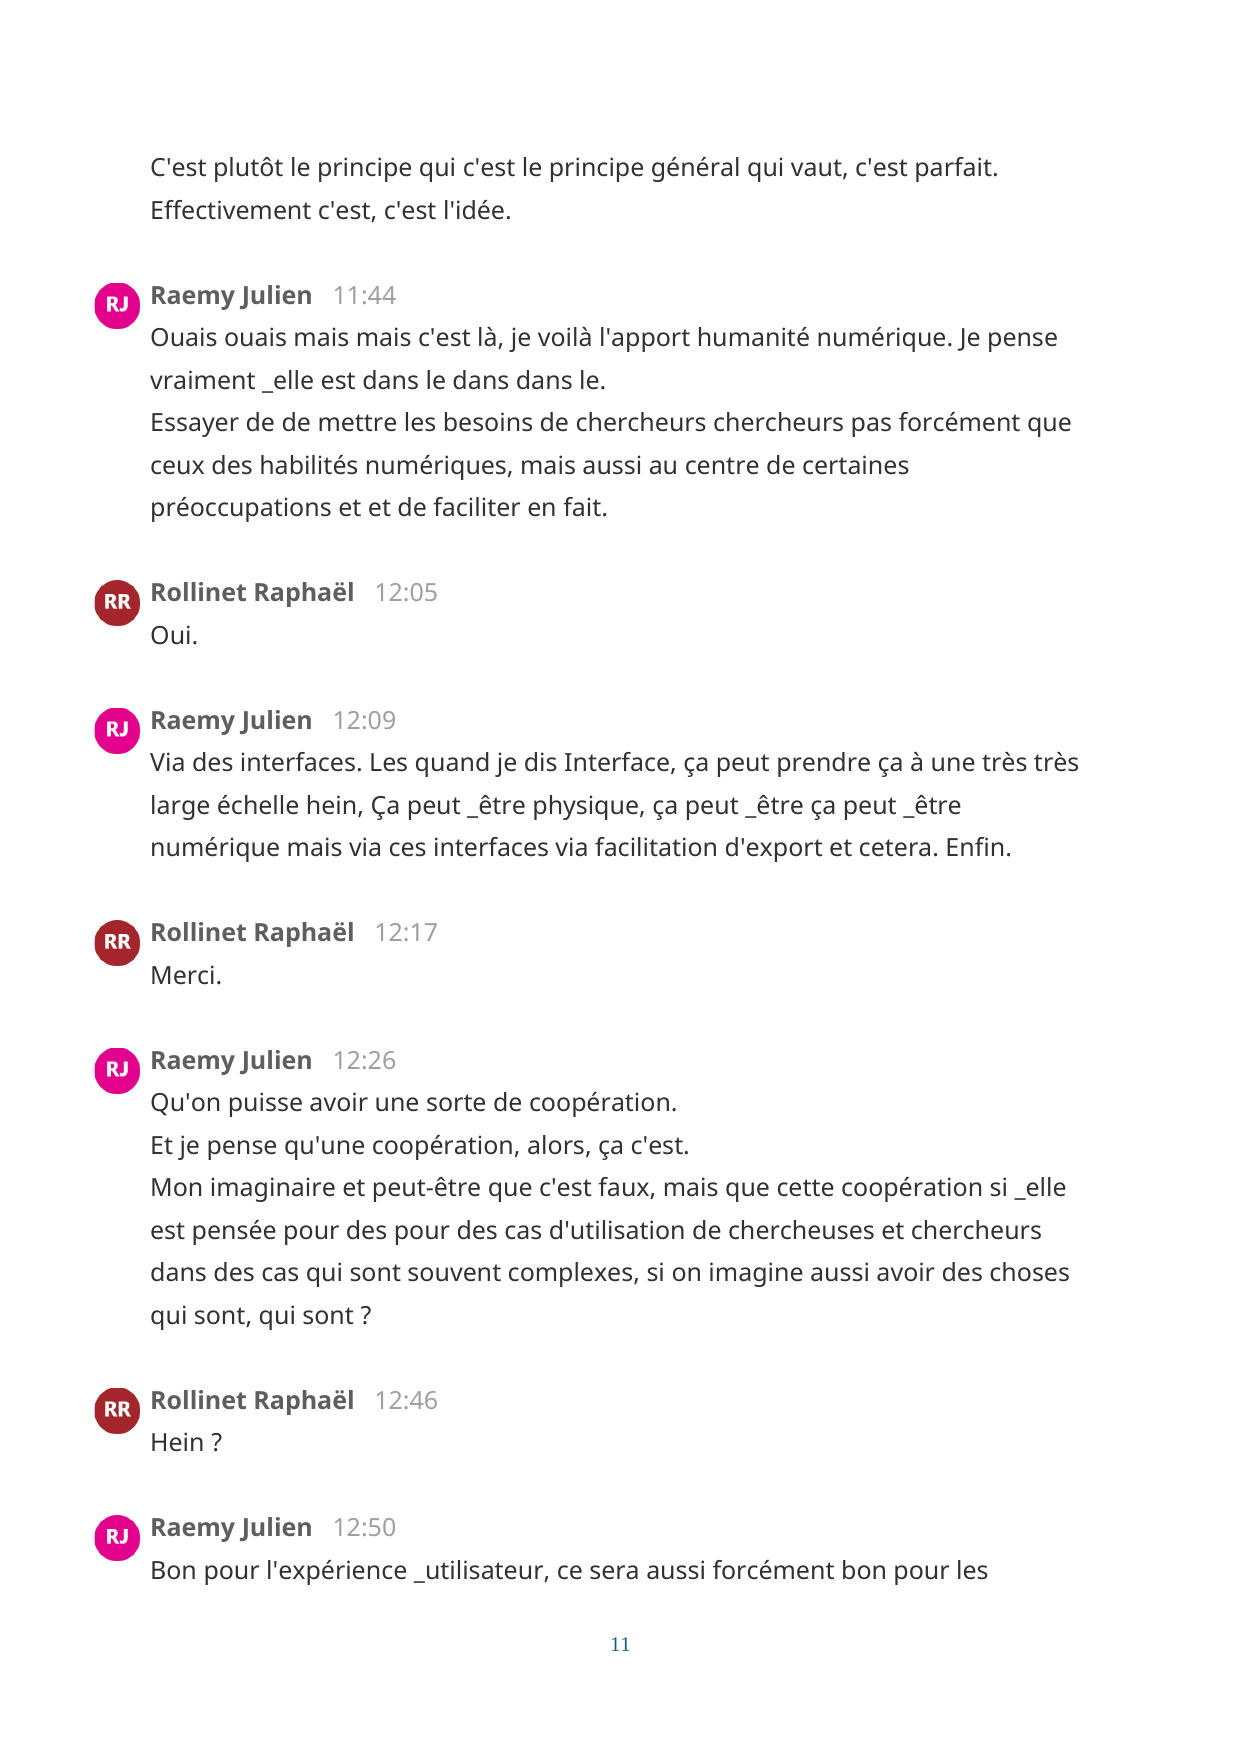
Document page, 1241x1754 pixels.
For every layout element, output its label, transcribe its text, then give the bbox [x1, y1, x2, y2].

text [150, 150, 1090, 227]
picture [94, 708, 140, 754]
text Raemy Julien 12:09 Via des interfaces. Les quand je dis Interface, ça peut prendre ça à une très très large échelle hein, Ça peut _être physique, ça peut _être ça peut _être numérique mais via ces interfaces via facilitation d'export et cetera. Enfin. [150, 660, 1090, 864]
text Rollinet Raphaël 12:05 Oui. [150, 532, 1090, 652]
picture [94, 1388, 140, 1434]
picture [94, 920, 140, 966]
picture [94, 1515, 140, 1561]
picture [94, 283, 140, 329]
text Rollinet Raphaël 12:17 Merci. [150, 872, 1090, 992]
text Raemy Julien 11:44 Ouais ouais mais mais c'est là, je voilà l'apport humanité numérique. Je pense vraiment _elle est dans le dans dans le. Essayer de de mettre les besoins de chercheurs chercheurs pas forcément que ceux des habilités numériques, mais aussi au centre de certaines préoccupations et et de faciliter en fait. [150, 235, 1090, 524]
picture [94, 580, 140, 626]
picture [94, 1048, 140, 1094]
text Raemy Julien 12:26 Qu'on puisse avoir une sorte de coopération. Et je pense qu'une coopération, alors, ça c'est. Mon imaginaire et peut-être que c'est faux, mais que cette coopération si _elle est pensée pour des pour des cas d'utilisation de chercheuses et chercheurs dans des cas qui sont souvent complexes, si on imagine aussi avoir des choses qui sont, qui sont ? [150, 1000, 1090, 1332]
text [150, 1467, 1090, 1587]
text Rollinet Raphaël 12:46 Hein ? [150, 1340, 1090, 1459]
